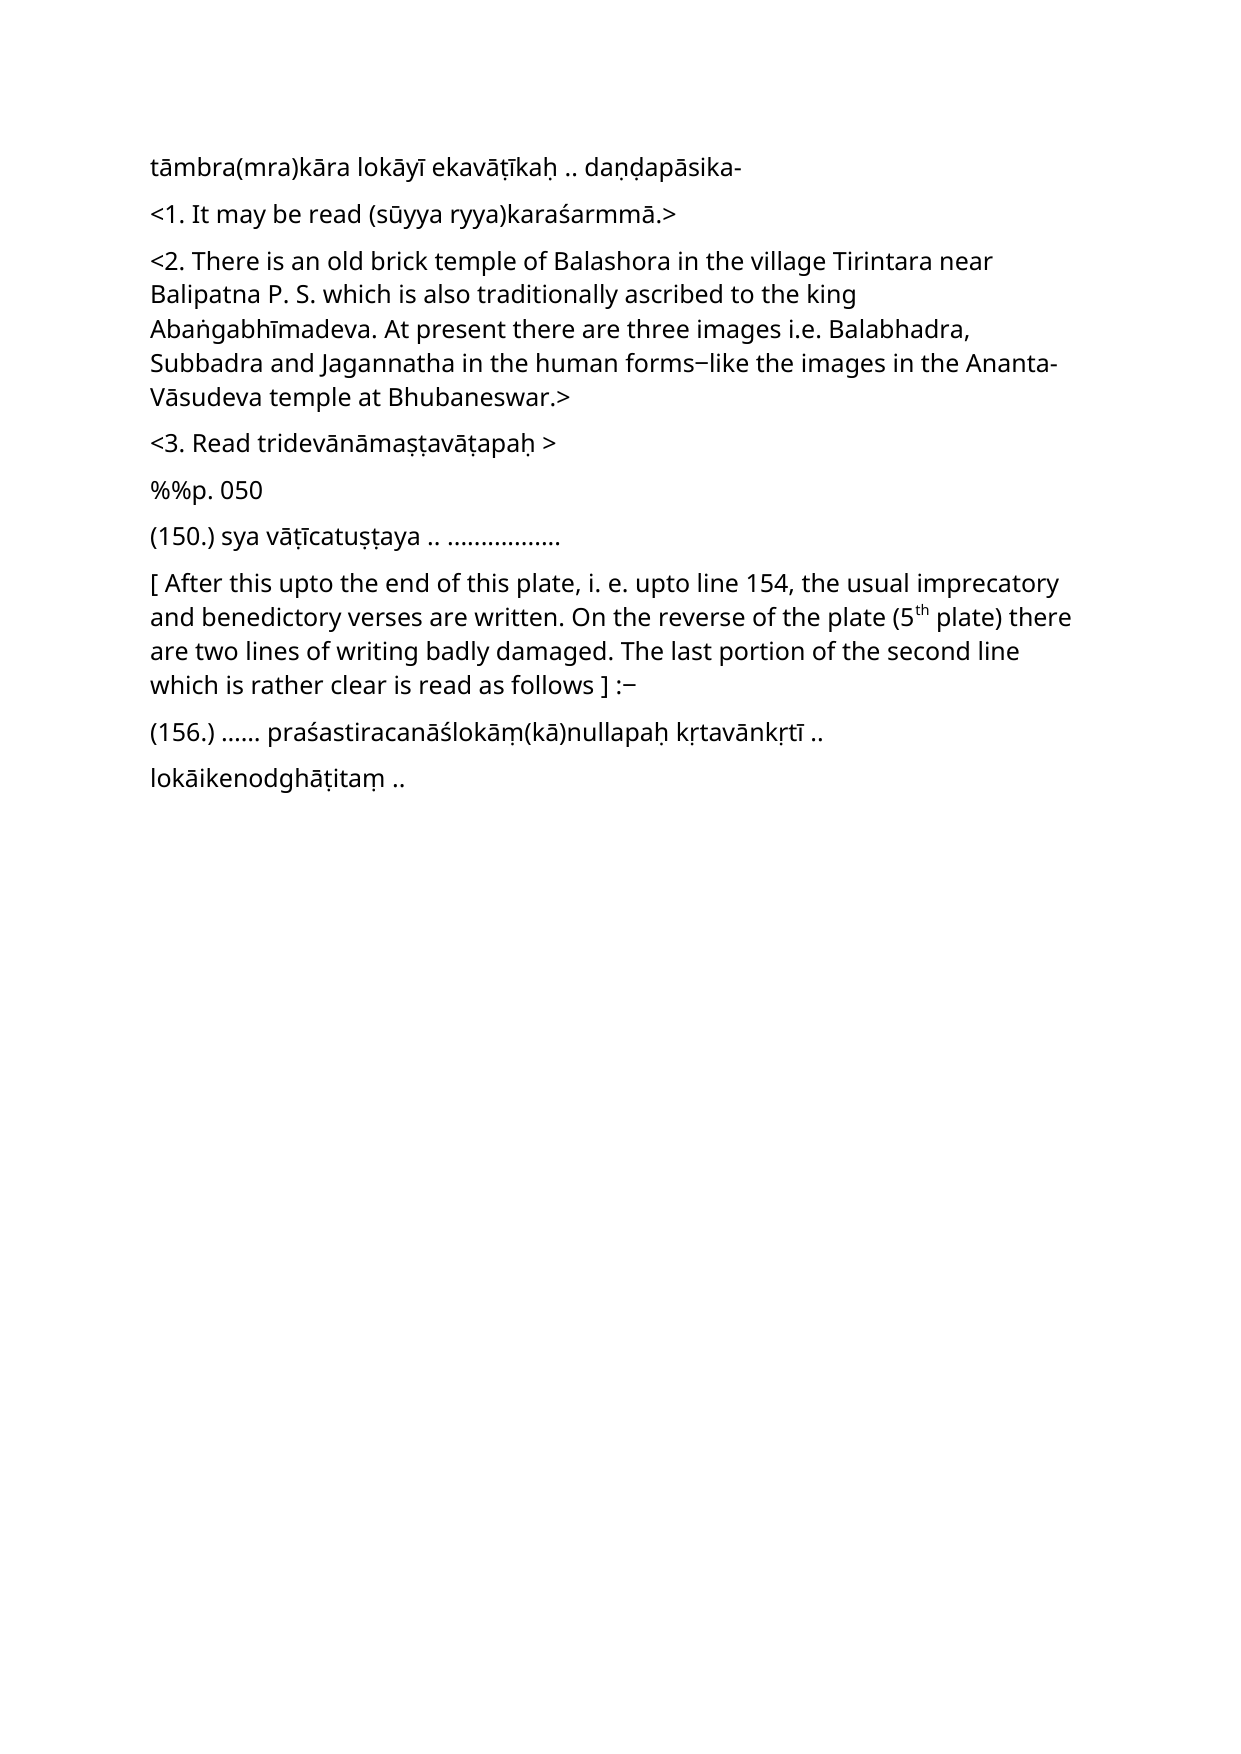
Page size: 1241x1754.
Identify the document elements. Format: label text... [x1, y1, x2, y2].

text <3. Read tridevānāmaṣṭavāṭapaḥ > [150, 426, 1090, 460]
text lokāikenodghāṭitaṃ .. [150, 761, 1090, 795]
text [ After this upto the end of this plate, i. e. upto line 154, the usual imprecatory and benedictory verses are written. On the reverse of the plate (5th plate) there are two lines of writing badly damaged. The last portion of the second line which is rather clear is read as follows ] :‒ [150, 566, 1090, 702]
text %%p. 050 [150, 472, 1090, 507]
text (150.) sya vāṭīcatuṣṭaya .. ................. [150, 519, 1090, 553]
text tāmbra(mra)kāra lokāyī ekavāṭīkaḥ .. daṇḍapāsika- [150, 150, 1090, 184]
text <1. It may be read (sūyya ryya)karaśarmmā.> [150, 197, 1090, 231]
text <2. There is an old brick temple of Balashora in the village Tirintara near Balipatna P. S. which is also traditionally ascribed to the king Abaṅgabhīmadeva. At present there are three images i.e. Balabhadra, Subbadra and Jagannatha in the human forms‒like the images in the Ananta-Vāsudeva temple at Bhubaneswar.> [150, 243, 1090, 413]
text (156.) …… praśastiracanāślokāṃ(kā)nullapaḥ kṛtavānkṛtī .. [150, 714, 1090, 748]
